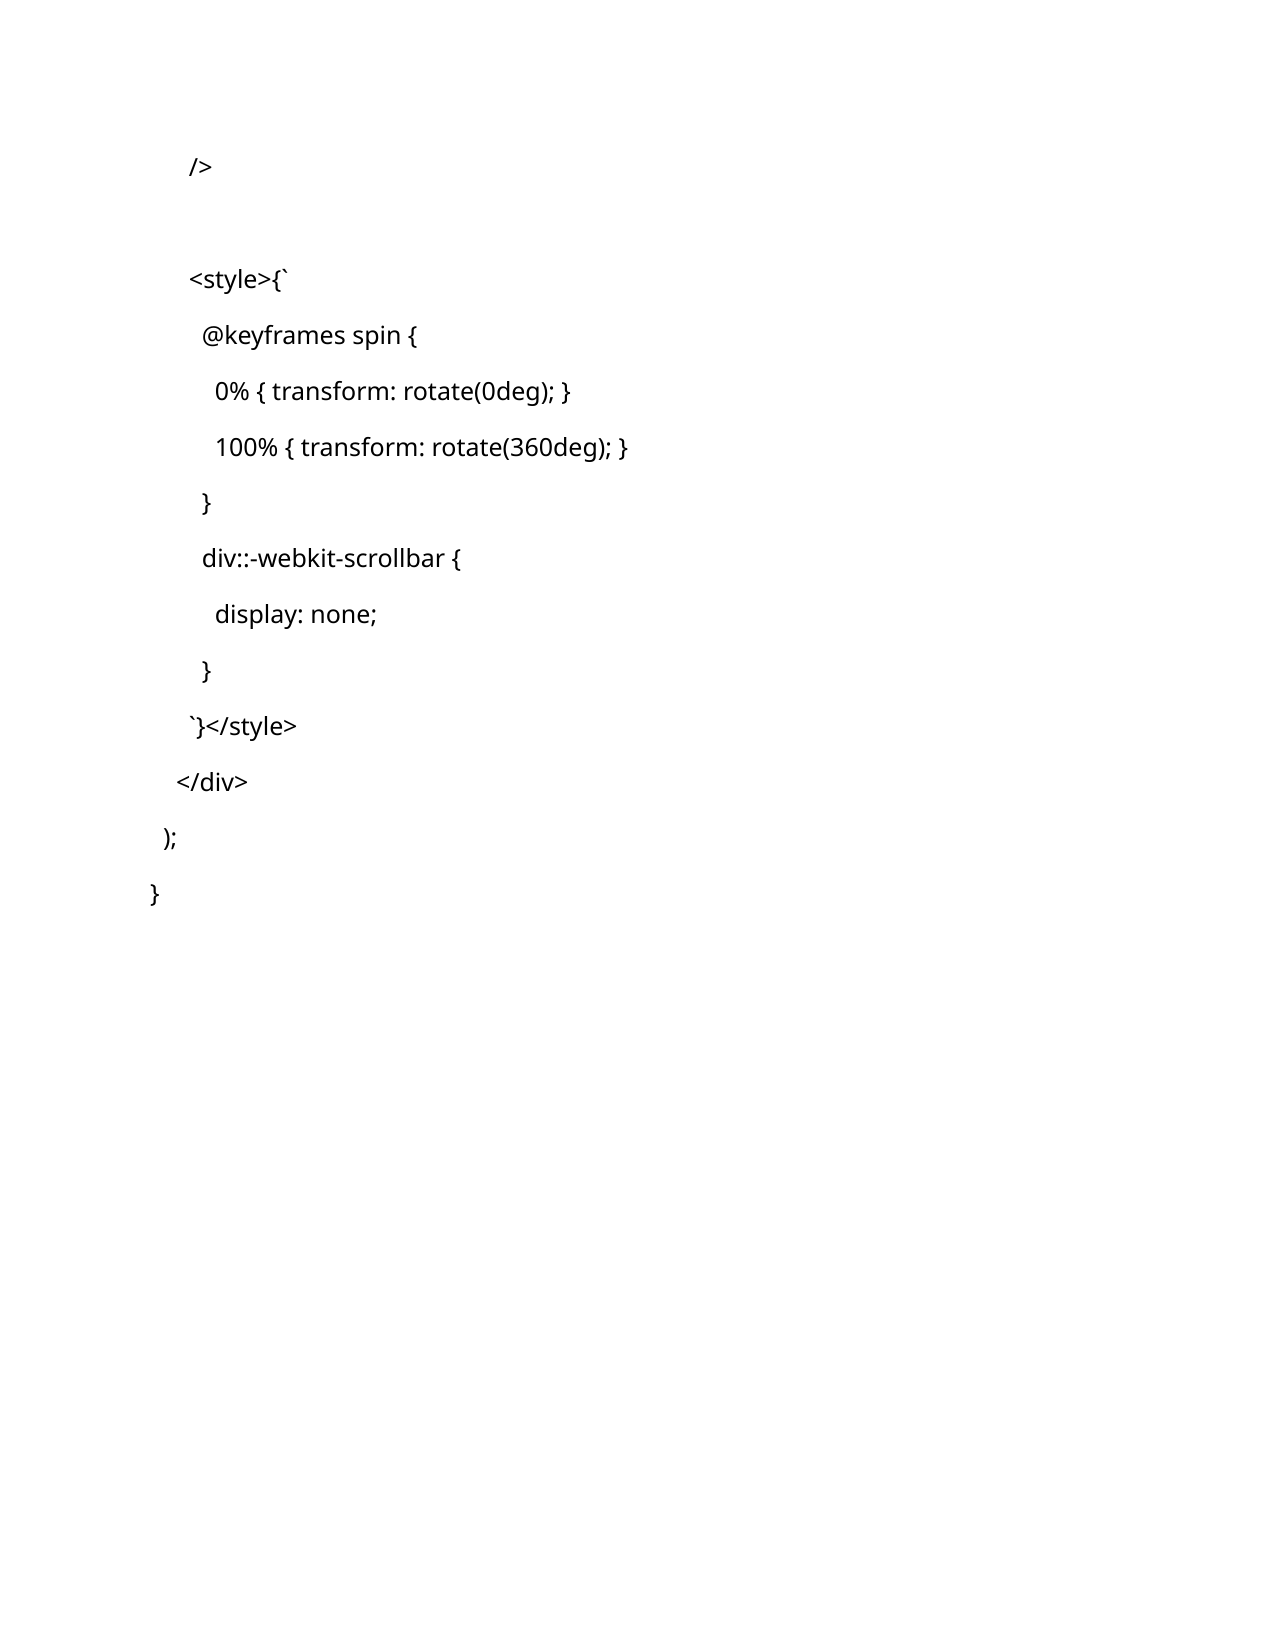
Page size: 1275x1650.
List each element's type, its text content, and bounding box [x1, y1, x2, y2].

text } [150, 652, 1125, 687]
text ); [150, 820, 1125, 854]
text 0% { transform: rotate(0deg); } [150, 373, 1125, 407]
text div::-webkit-scrollbar { [150, 541, 1125, 575]
text </div> [150, 764, 1125, 798]
text <style>{` [150, 262, 1125, 296]
text display: none; [150, 597, 1125, 631]
text } [150, 485, 1125, 519]
text } [150, 876, 1125, 910]
text 100% { transform: rotate(360deg); } [150, 429, 1125, 463]
text `}</style> [150, 708, 1125, 742]
text /> [150, 150, 1125, 184]
text @keyframes spin { [150, 317, 1125, 352]
